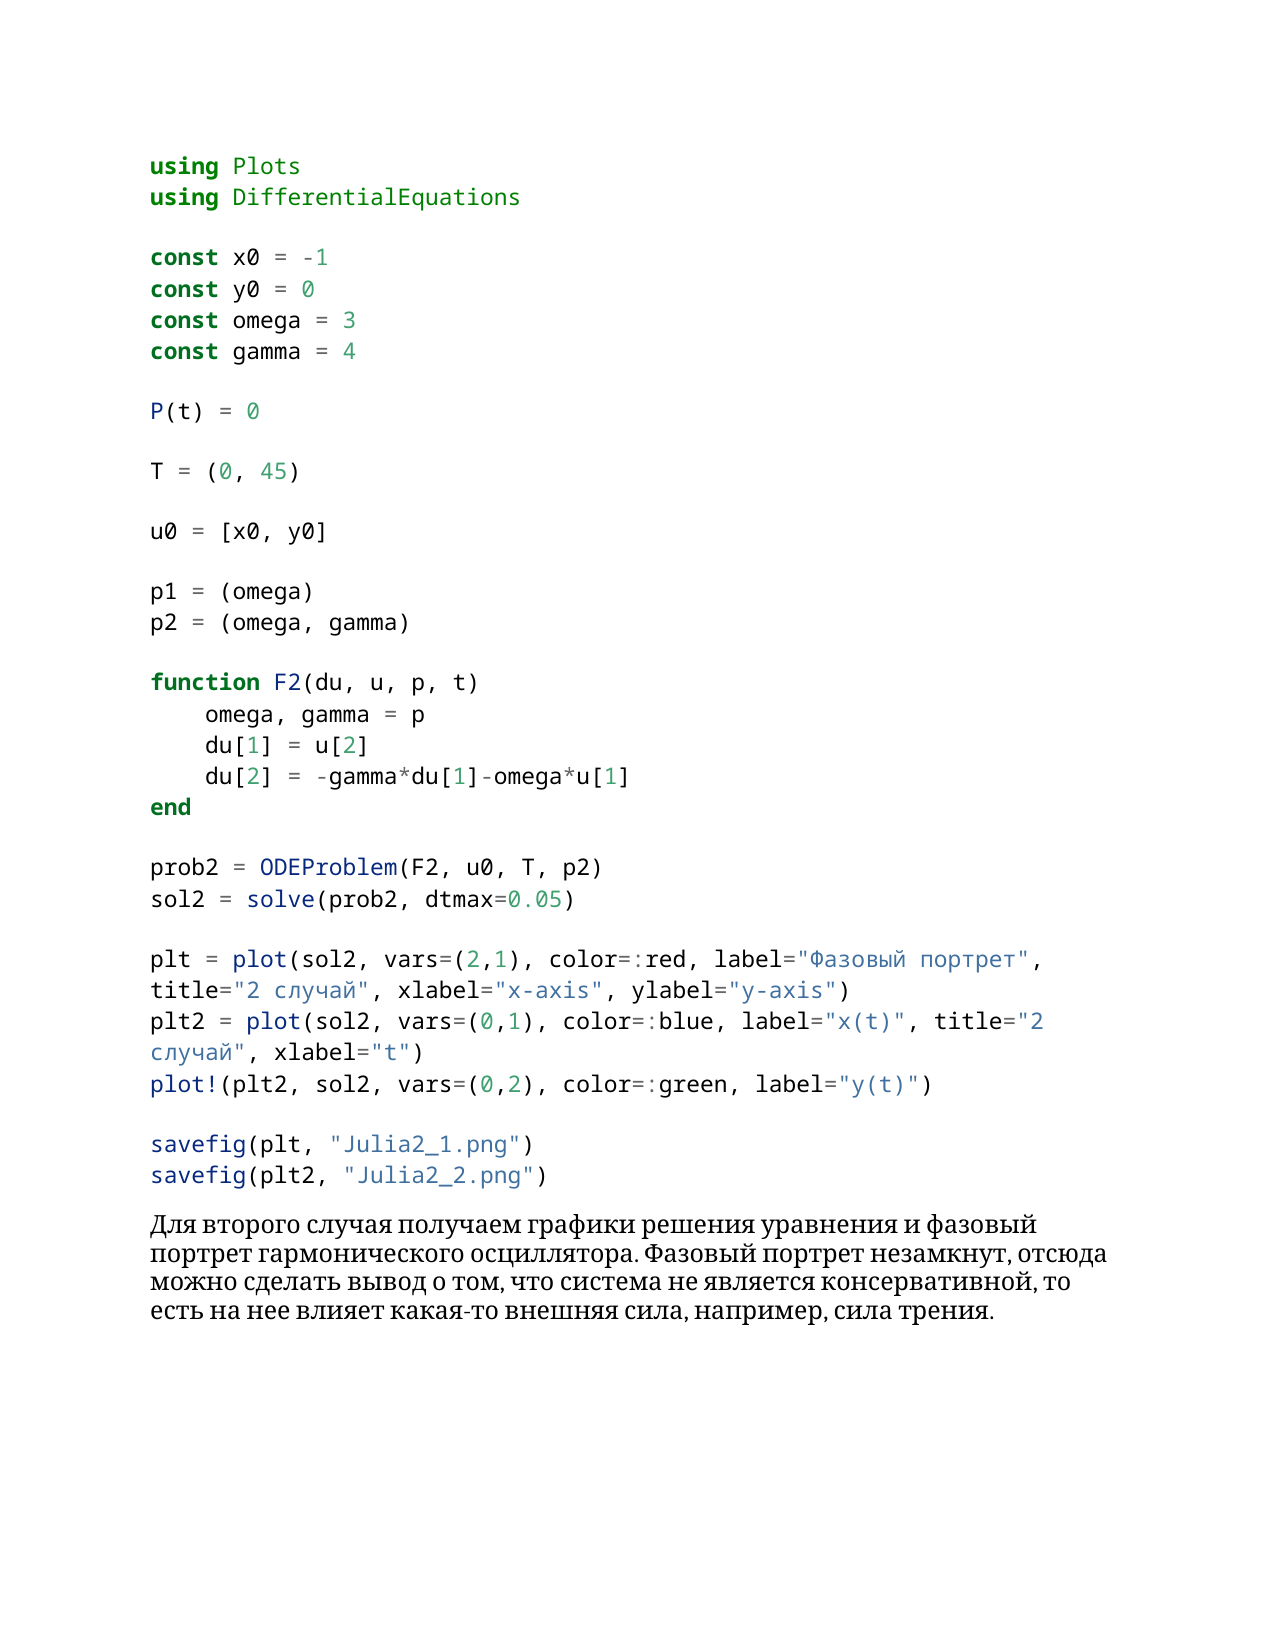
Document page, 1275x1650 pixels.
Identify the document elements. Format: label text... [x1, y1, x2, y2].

text Для второго случая получаем графики решения уравнения и фазовый портрет гармонического осциллятора. Фазовый портрет незамкнут, отсюда можно сделать вывод о том, что система не является консервативной, то есть на нее влияет какая-то внешняя сила, например, сила трения. [150, 1211, 1125, 1326]
text using Plots using DifferentialEquations const x0 = -1 const y0 = 0 const omega = 3 const gamma = 4 P(t) = 0 T = (0, 45) u0 = [x0, y0] p1 = (omega) p2 = (omega, gamma) function F2(du, u, p, t) omega, gamma = p du[1] = u[2] du[2] = -gamma*du[1]-omega*u[1] end prob2 = ODEProblem(F2, u0, T, p2) sol2 = solve(prob2, dtmax=0.05) plt = plot(sol2, vars=(2,1), color=:red, label="Фазовый портрет", title="2 случай", xlabel="x-axis", ylabel="y-axis") plt2 = plot(sol2, vars=(0,1), color=:blue, label="x(t)", title="2 случай", xlabel="t") plot!(plt2, sol2, vars=(0,2), color=:green, label="y(t)") savefig(plt, "Julia2_1.png") savefig(plt2, "Julia2_2.png") [150, 150, 1125, 1190]
